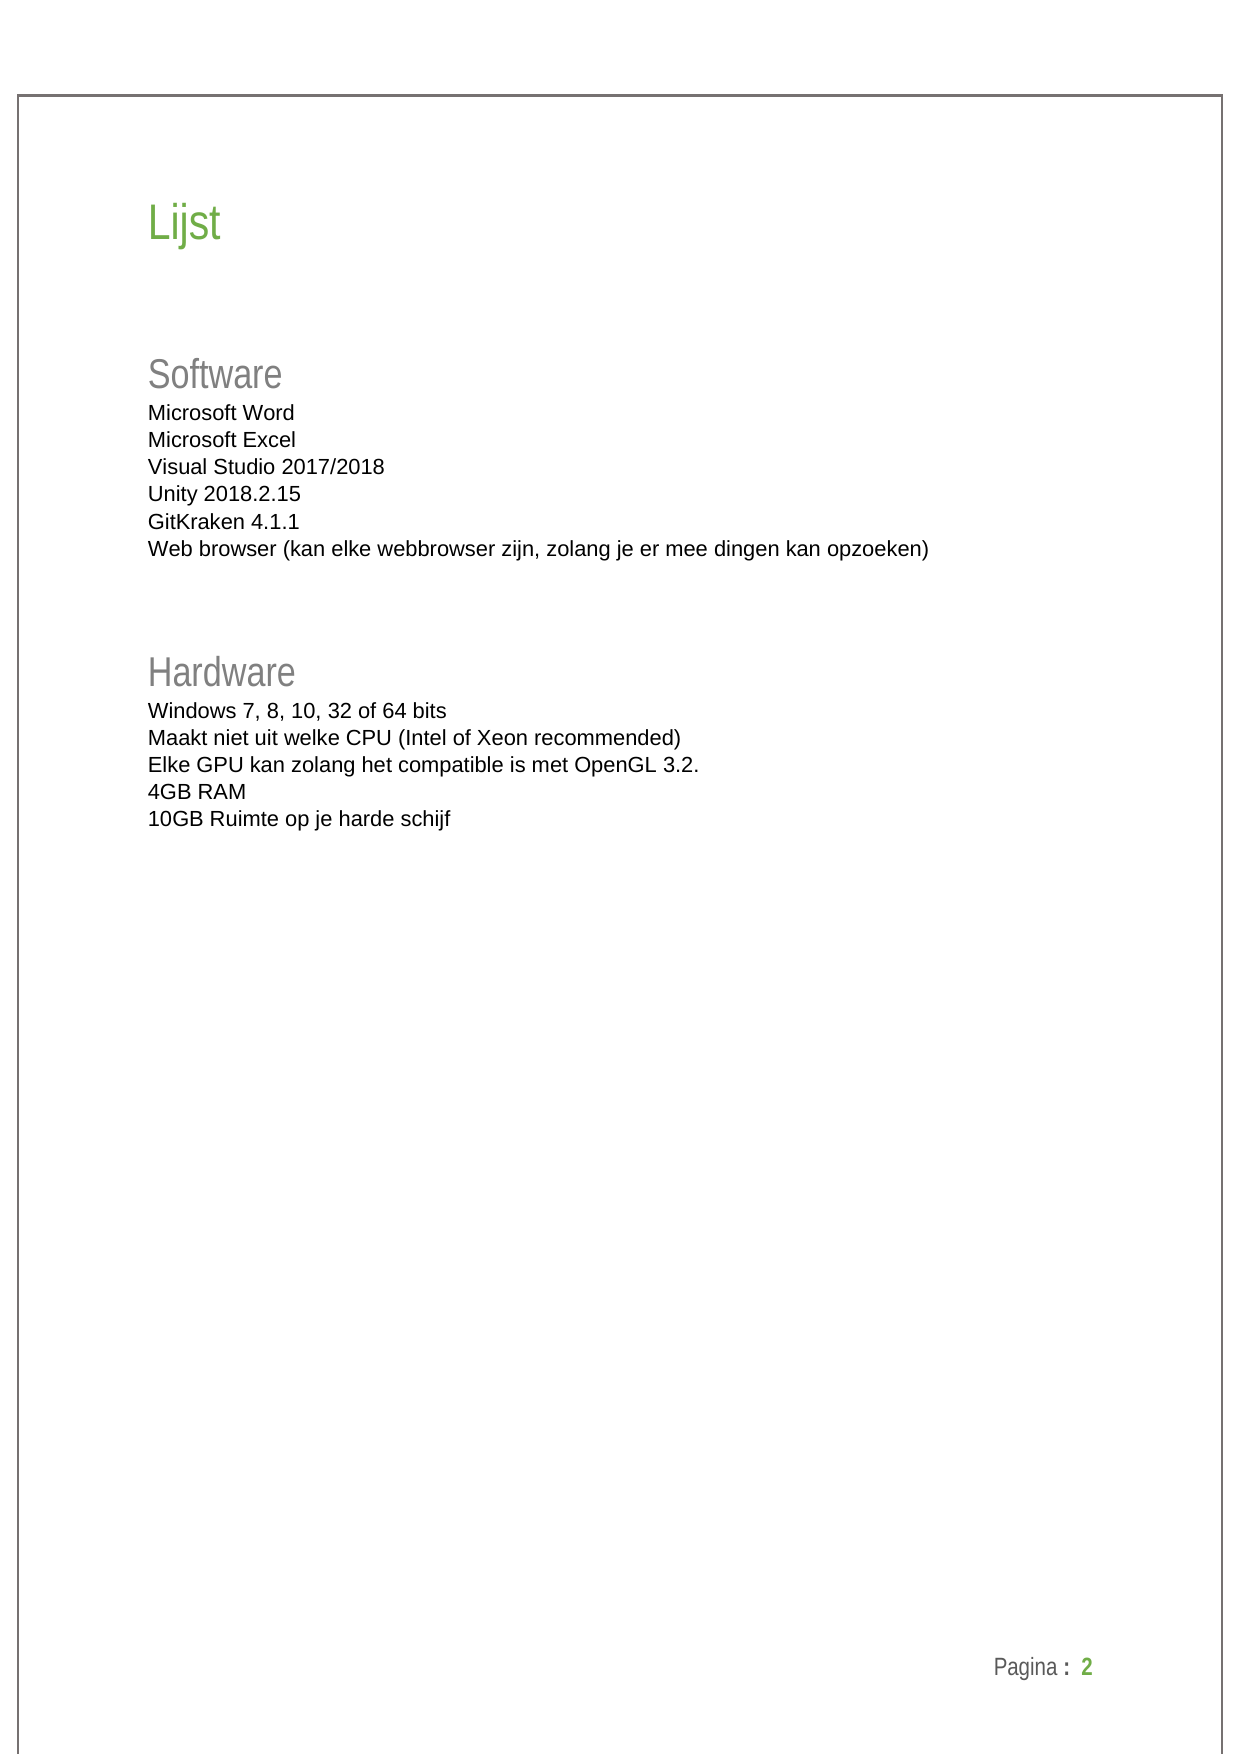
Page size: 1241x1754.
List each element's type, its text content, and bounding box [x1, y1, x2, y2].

text Hardware Windows 7, 8, 10, 32 of 64 bits Maakt niet uit welke CPU (Intel of Xeon recommended) Elke GPU kan zolang het compatible is met OpenGL 3.2. 4GB RAM 10GB Ruimte op je harde schijf [148, 648, 1093, 832]
text Lijst [148, 193, 1093, 250]
text Software Microsoft Word Microsoft Excel Visual Studio 2017/2018 Unity 2018.2.15 GitKraken 4.1.1 Web browser (kan elke webbrowser zijn, zolang je er mee dingen kan opzoeken) [148, 350, 1093, 561]
